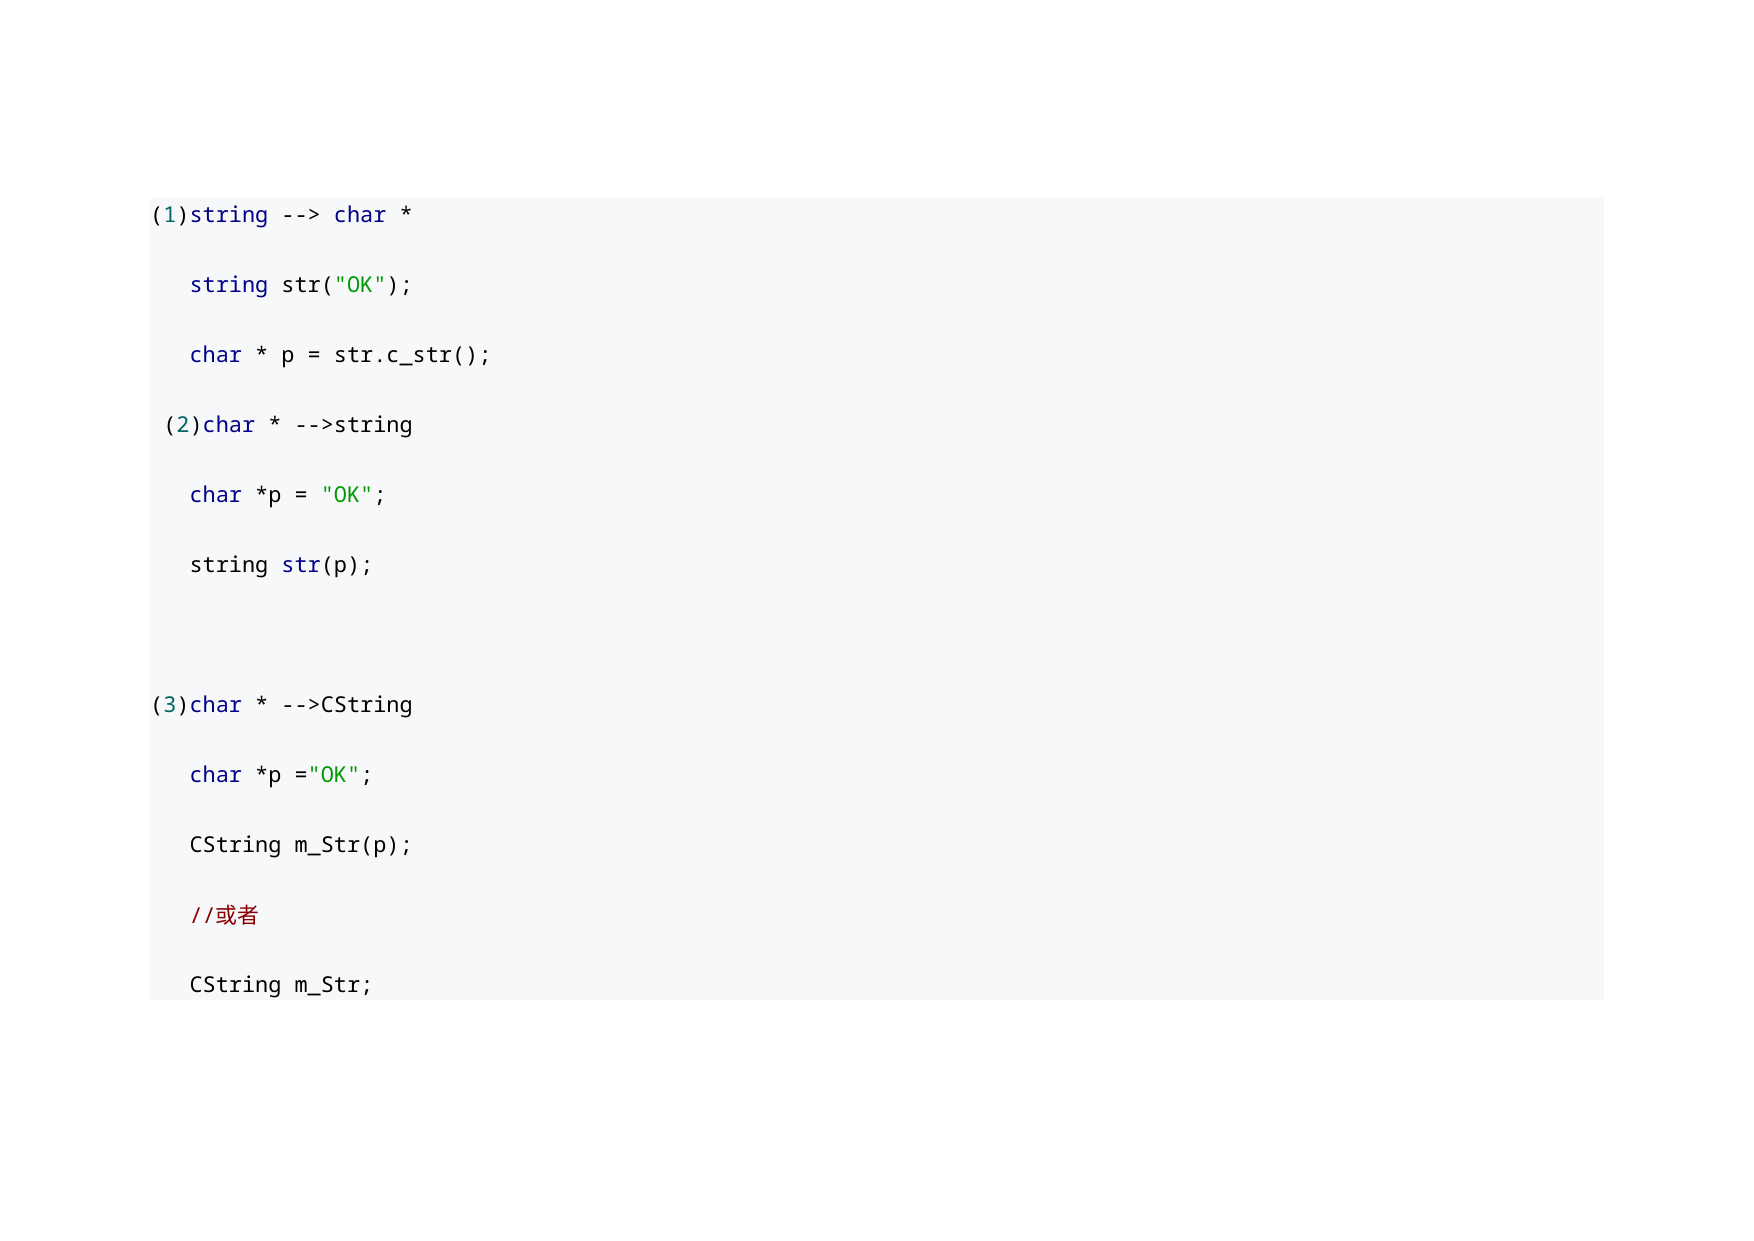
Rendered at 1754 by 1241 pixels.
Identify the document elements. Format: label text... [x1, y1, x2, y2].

text char * p = str.c_str(); [150, 338, 1604, 370]
text (2)char * -->string [150, 408, 1604, 440]
text CString m_Str; [150, 968, 1604, 1000]
text (1)string --> char * [150, 198, 1604, 230]
text string str(p); [150, 548, 1604, 580]
text (3)char * -->CString [150, 688, 1604, 720]
text char *p ="OK"; [150, 758, 1604, 790]
text CString m_Str(p); [150, 828, 1604, 860]
text char *p = "OK"; [150, 478, 1604, 510]
text string str("OK"); [150, 268, 1604, 300]
text //或者 [216, 898, 1604, 930]
